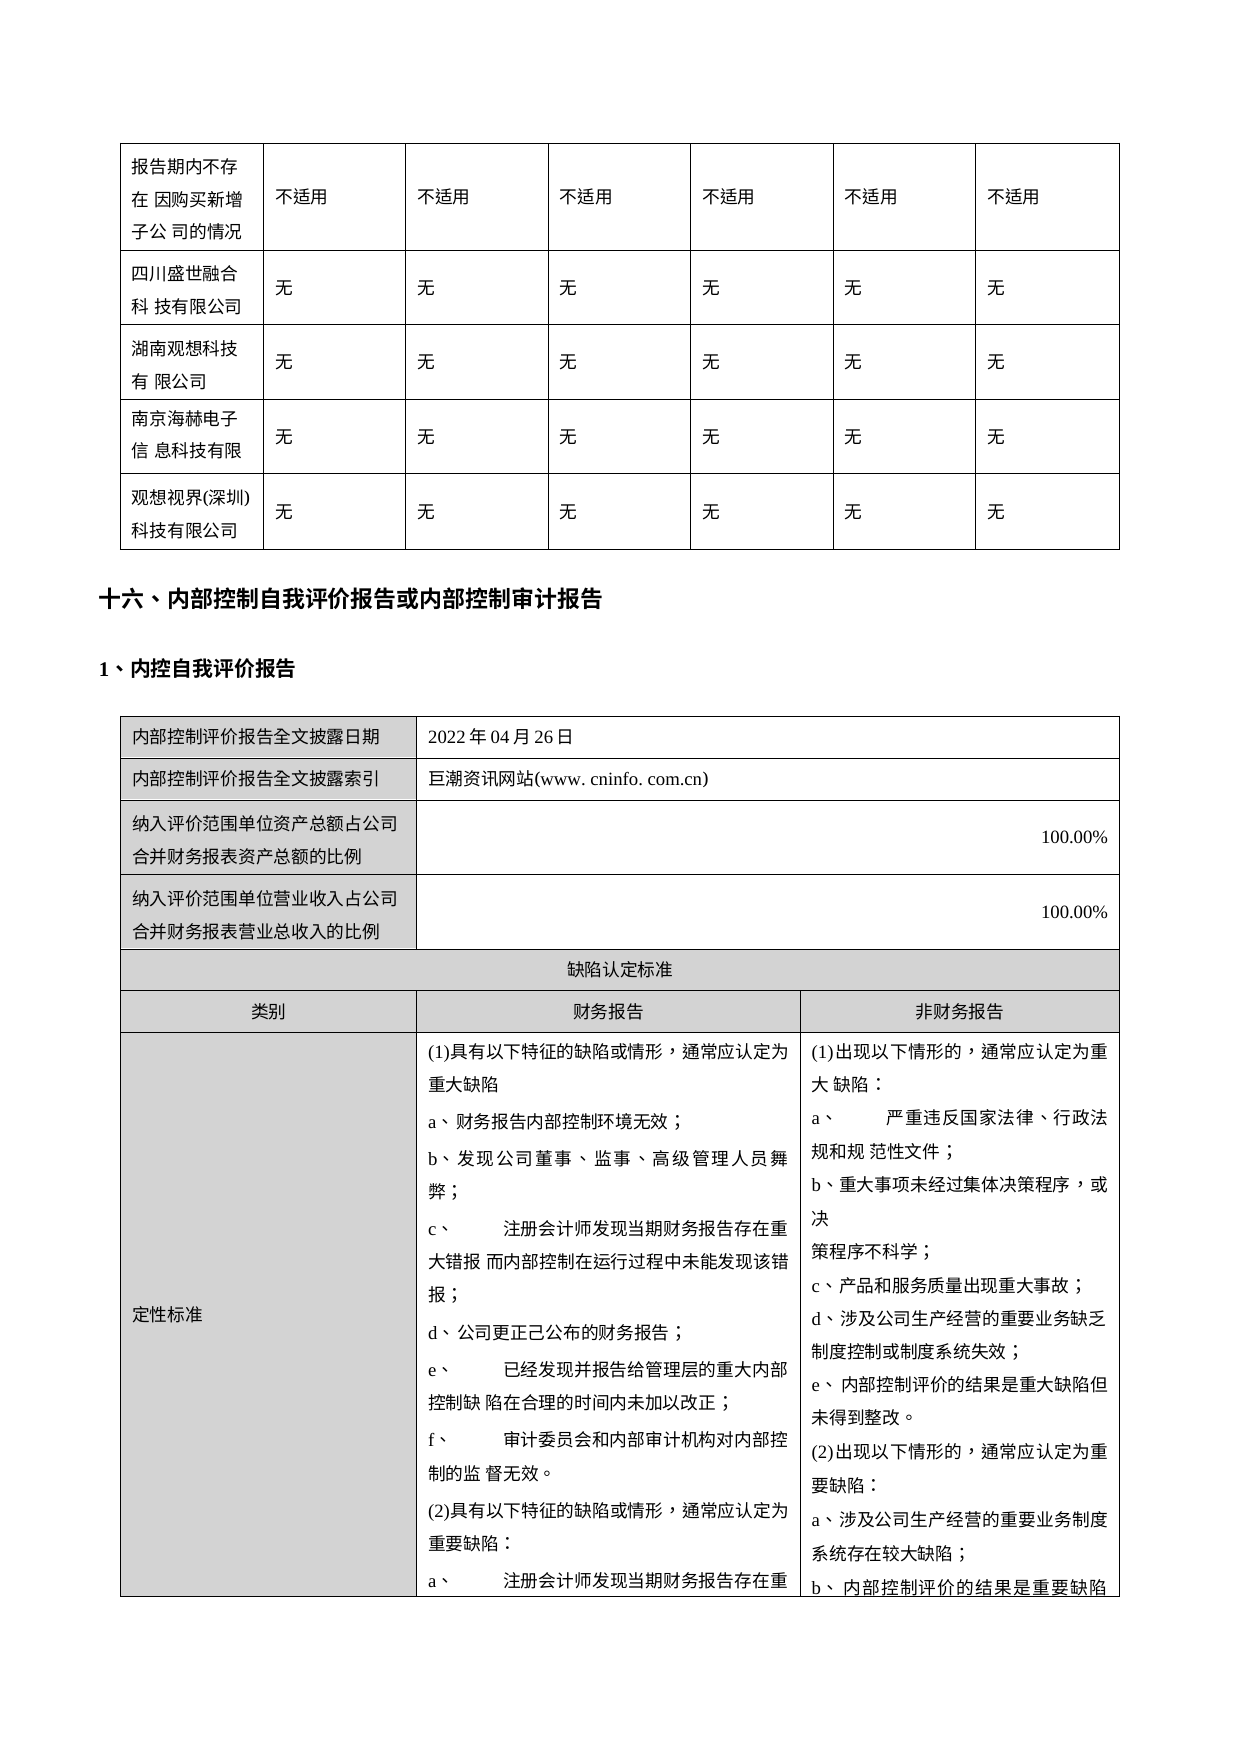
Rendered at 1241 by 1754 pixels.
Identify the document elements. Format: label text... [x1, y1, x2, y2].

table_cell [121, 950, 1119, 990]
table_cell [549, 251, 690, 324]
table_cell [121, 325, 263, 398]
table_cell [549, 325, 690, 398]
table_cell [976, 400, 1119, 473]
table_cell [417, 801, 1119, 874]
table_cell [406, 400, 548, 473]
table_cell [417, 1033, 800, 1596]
subtitle 十六、内部控制自我评价报告或内部控制审计报告 [98, 583, 1141, 614]
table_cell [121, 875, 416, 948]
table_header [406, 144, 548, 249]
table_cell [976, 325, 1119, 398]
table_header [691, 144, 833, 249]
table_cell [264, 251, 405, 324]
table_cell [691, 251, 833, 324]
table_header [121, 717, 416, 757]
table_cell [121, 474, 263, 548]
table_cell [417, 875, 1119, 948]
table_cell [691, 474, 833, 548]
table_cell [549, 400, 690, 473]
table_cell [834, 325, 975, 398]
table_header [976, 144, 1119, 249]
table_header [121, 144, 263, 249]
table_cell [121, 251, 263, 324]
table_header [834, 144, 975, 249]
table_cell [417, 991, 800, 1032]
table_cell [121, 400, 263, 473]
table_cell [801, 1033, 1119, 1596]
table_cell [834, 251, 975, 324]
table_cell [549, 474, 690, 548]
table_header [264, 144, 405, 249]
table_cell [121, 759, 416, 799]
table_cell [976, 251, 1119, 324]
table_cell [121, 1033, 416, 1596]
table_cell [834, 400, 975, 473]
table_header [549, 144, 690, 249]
subtitle 1、内控自我评价报告 [98, 654, 1141, 682]
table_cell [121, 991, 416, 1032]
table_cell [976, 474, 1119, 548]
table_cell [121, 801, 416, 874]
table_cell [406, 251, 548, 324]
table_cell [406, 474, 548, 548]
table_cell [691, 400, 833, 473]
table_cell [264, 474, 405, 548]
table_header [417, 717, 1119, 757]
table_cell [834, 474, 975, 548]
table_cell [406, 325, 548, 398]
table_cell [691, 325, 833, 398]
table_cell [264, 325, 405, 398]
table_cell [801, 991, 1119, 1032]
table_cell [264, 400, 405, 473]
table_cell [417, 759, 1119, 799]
